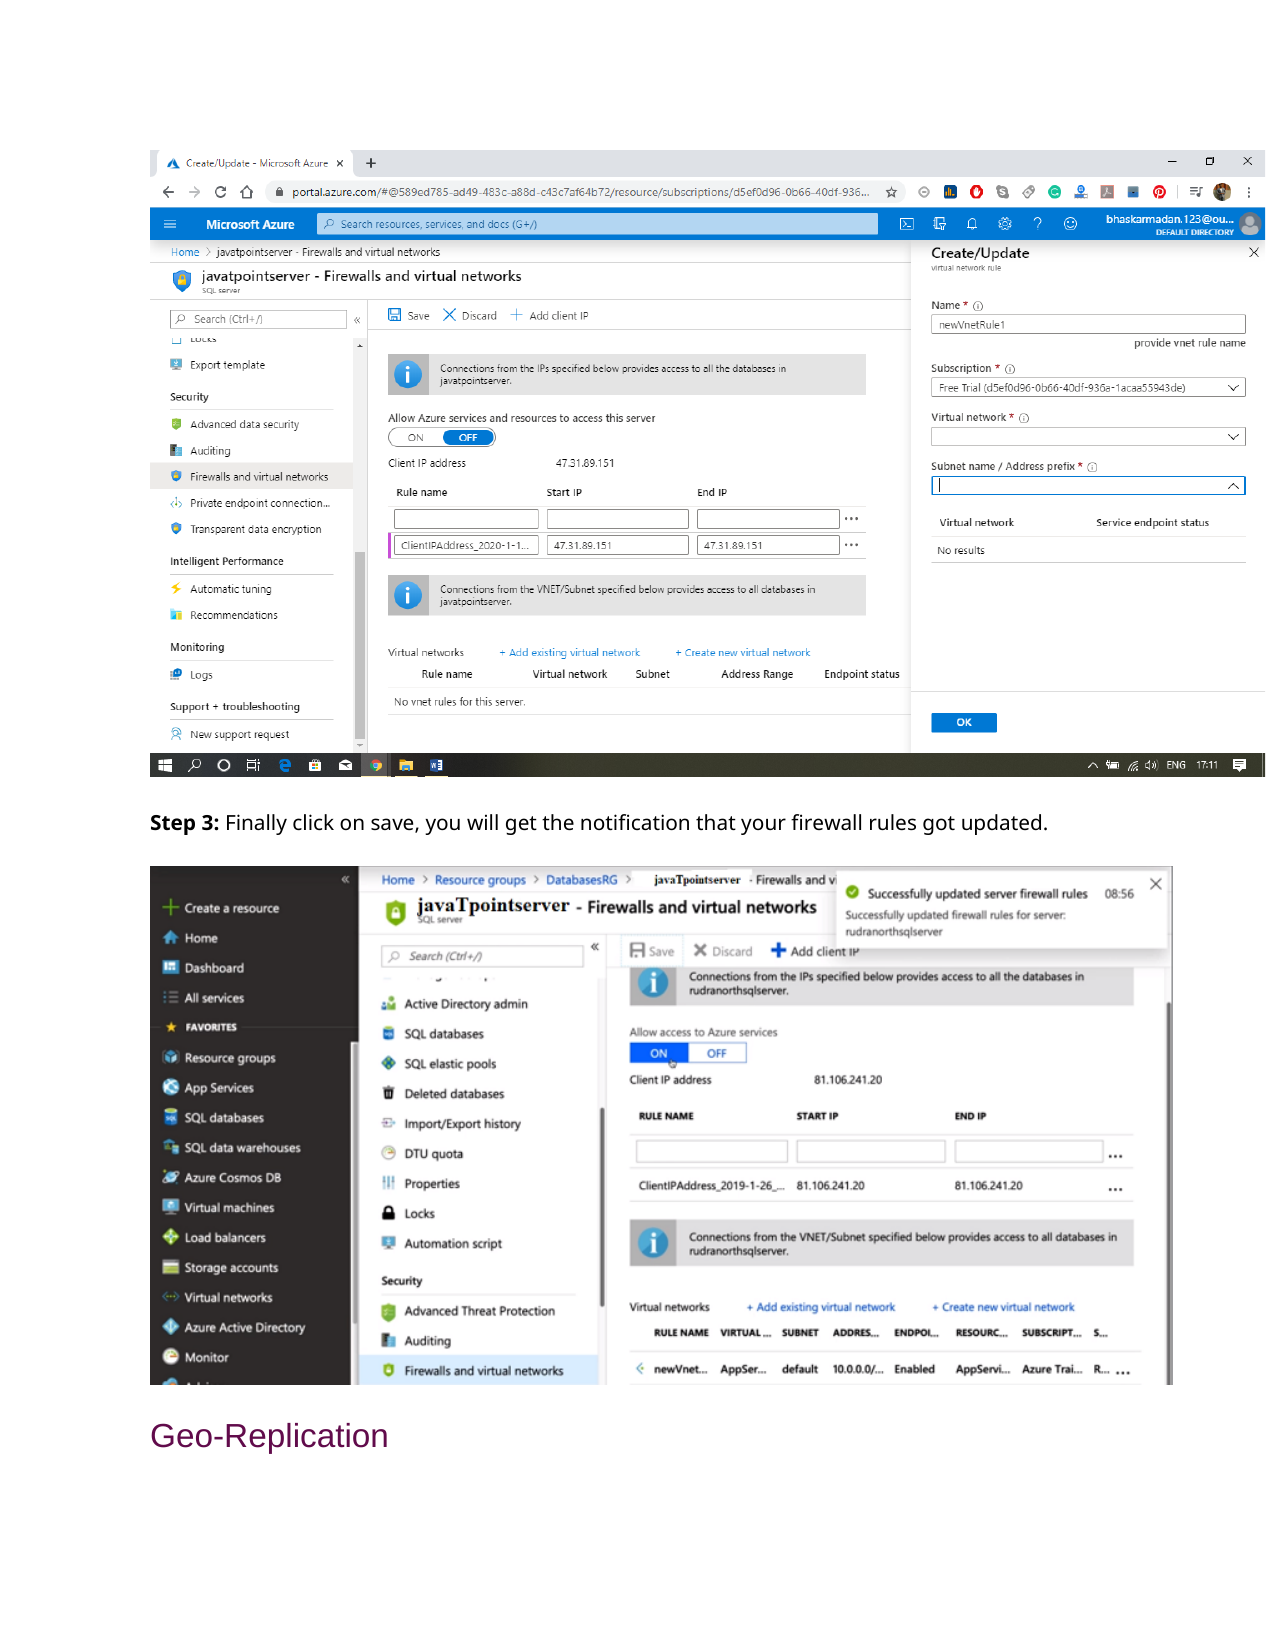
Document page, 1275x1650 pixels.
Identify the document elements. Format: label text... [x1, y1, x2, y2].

picture [150, 150, 1266, 777]
subtitle Geo-Replication [150, 1416, 1125, 1454]
text Step 3: Finally click on save, you will get the notification that your firewall rules got updated. [150, 808, 1125, 837]
picture [150, 866, 1173, 1385]
